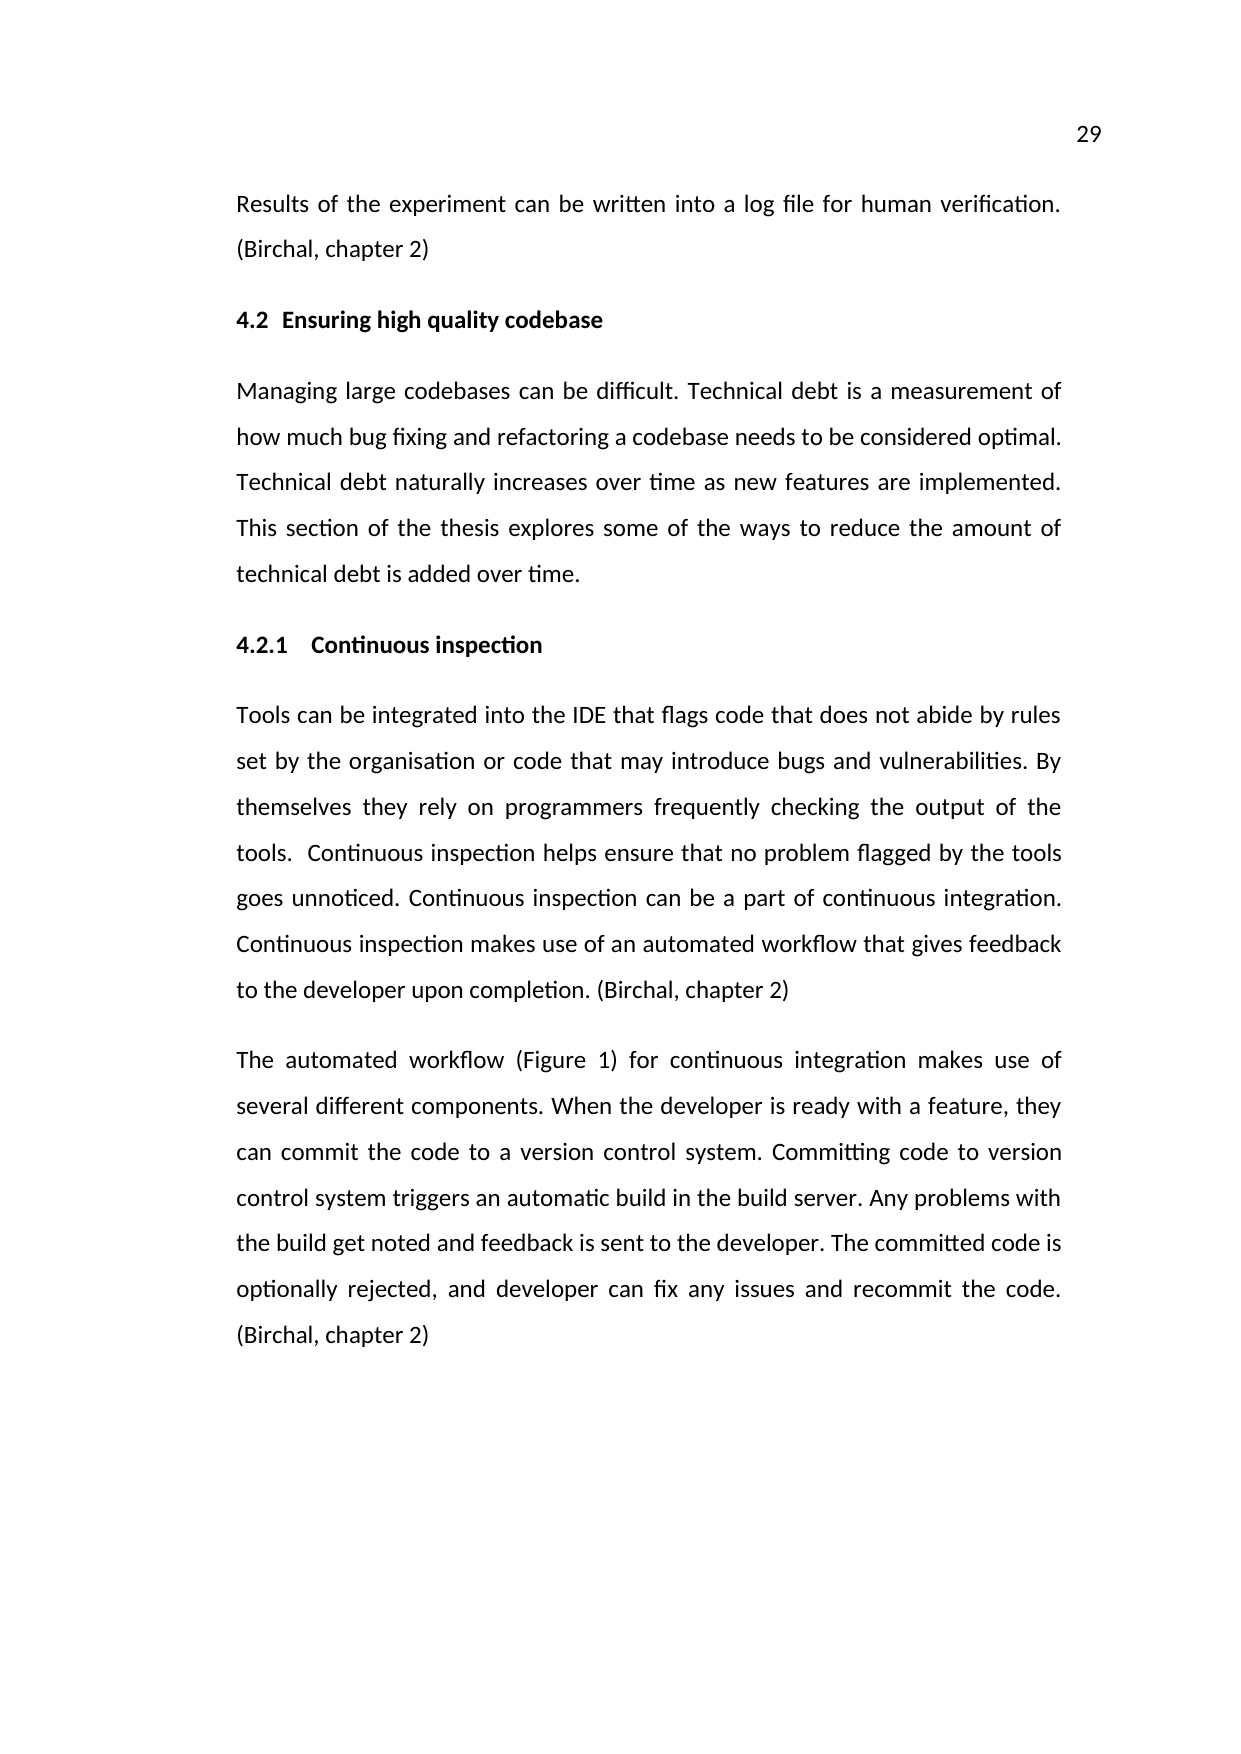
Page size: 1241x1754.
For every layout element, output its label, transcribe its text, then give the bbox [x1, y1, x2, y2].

subtitle Ensuring high quality codebase [236, 304, 1063, 335]
text Managing large codebases can be difficult. Technical debt is a measurement of how much bug fixing and refactoring a codebase needs to be considered optimal. Technical debt naturally increases over time as new features are implemented. This section of the thesis explores some of the ways to reduce the amount of technical debt is added over time. [236, 375, 1063, 588]
text Tools can be integrated into the IDE that flags code that does not abide by rules set by the organisation or code that may introduce bugs and vulnerabilities. By themselves they rely on programmers frequently checking the output of the tools. Continuous inspection helps ensure that no problem flagged by the tools goes unnoticed. Continuous inspection can be a part of continuous integration. Continuous inspection makes use of an automated workflow that gives feedback to the developer upon completion. (Birchal, chapter 2) [236, 699, 1063, 1004]
text The automated workflow (Figure 1) for continuous integration makes use of several different components. When the developer is ready with a feature, they can commit the code to a version control system. Committing code to version control system triggers an automatic build in the build server. Any problems with the build get noted and feedback is sent to the developer. The committed code is optionally rejected, and developer can fix any issues and recommit the code. (Birchal, chapter 2) [236, 1044, 1063, 1349]
subtitle Continuous inspection [236, 629, 1063, 659]
